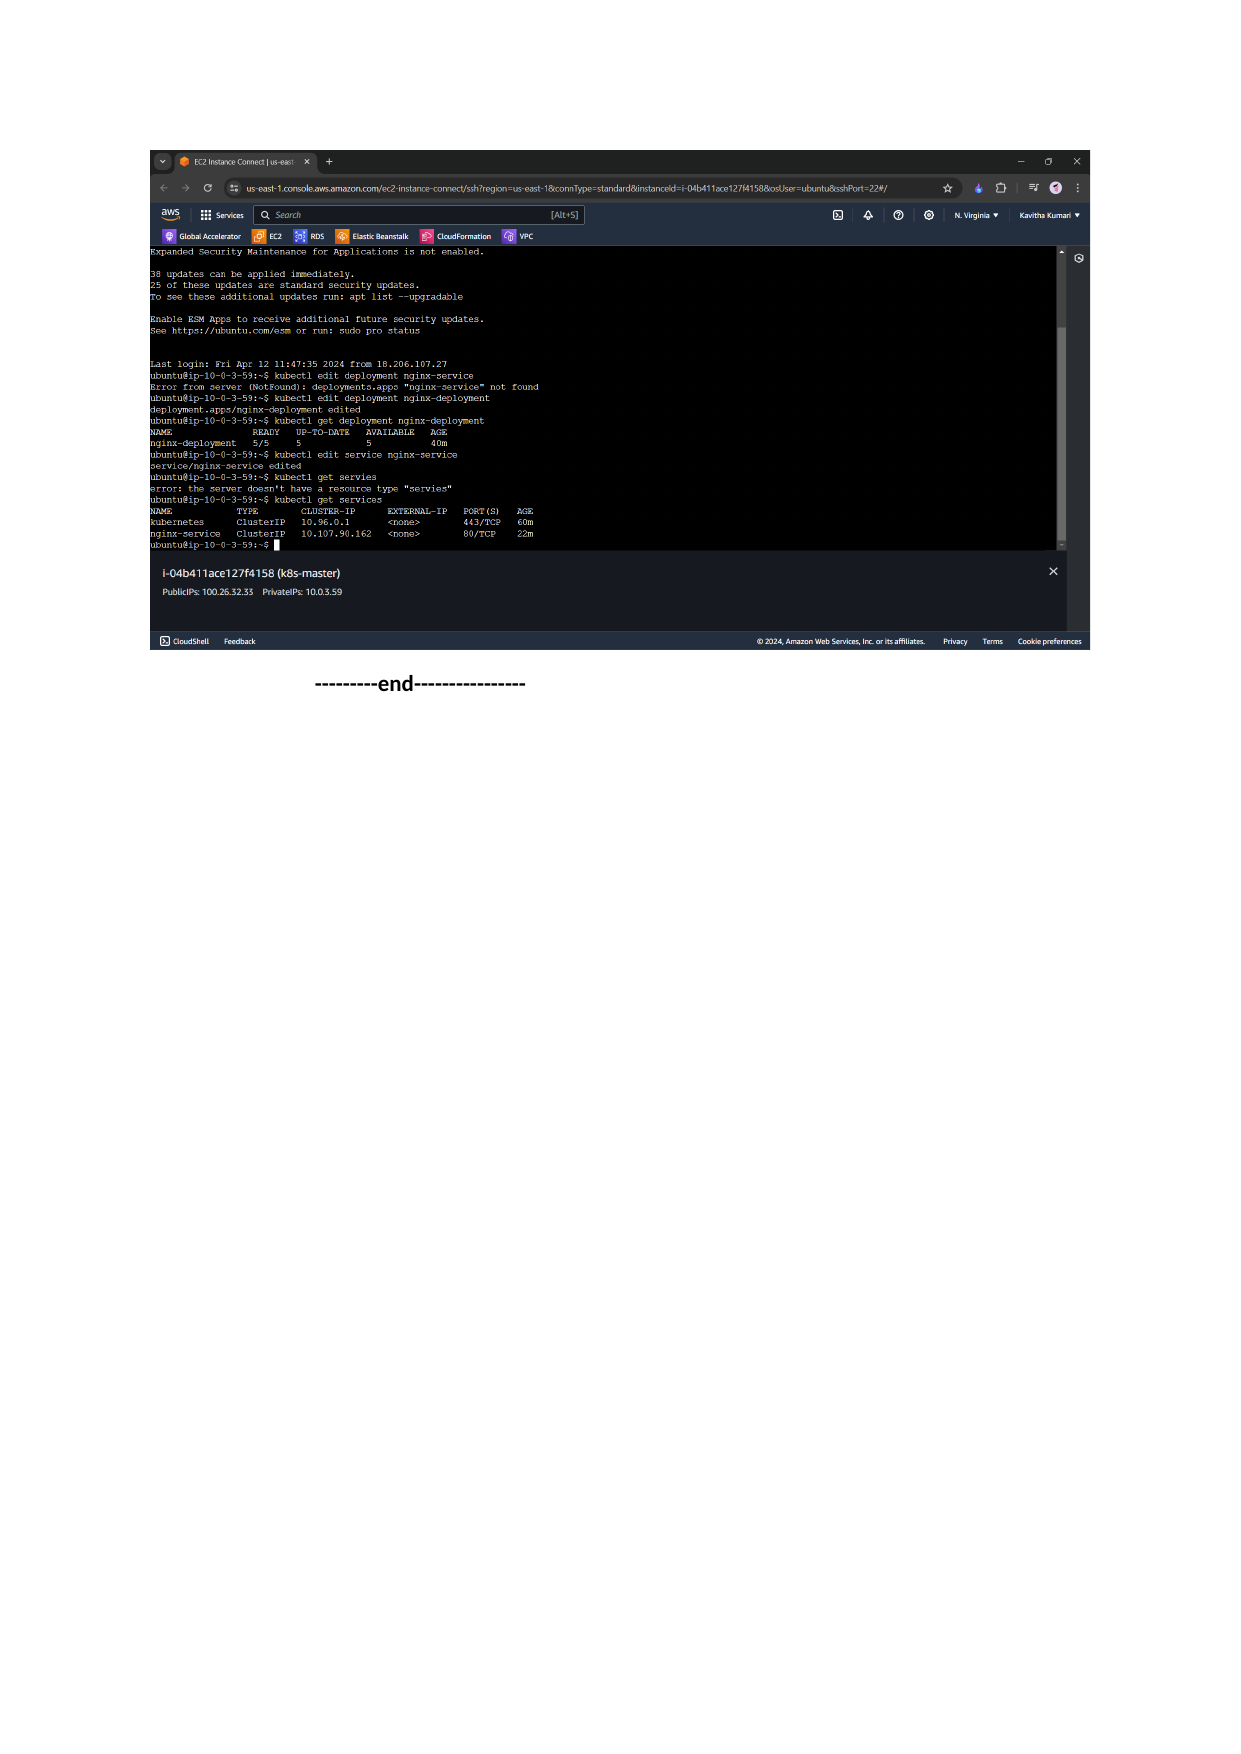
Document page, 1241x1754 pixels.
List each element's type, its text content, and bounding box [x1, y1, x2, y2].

text ---------end---------------- [150, 669, 1090, 697]
picture [150, 150, 1091, 650]
